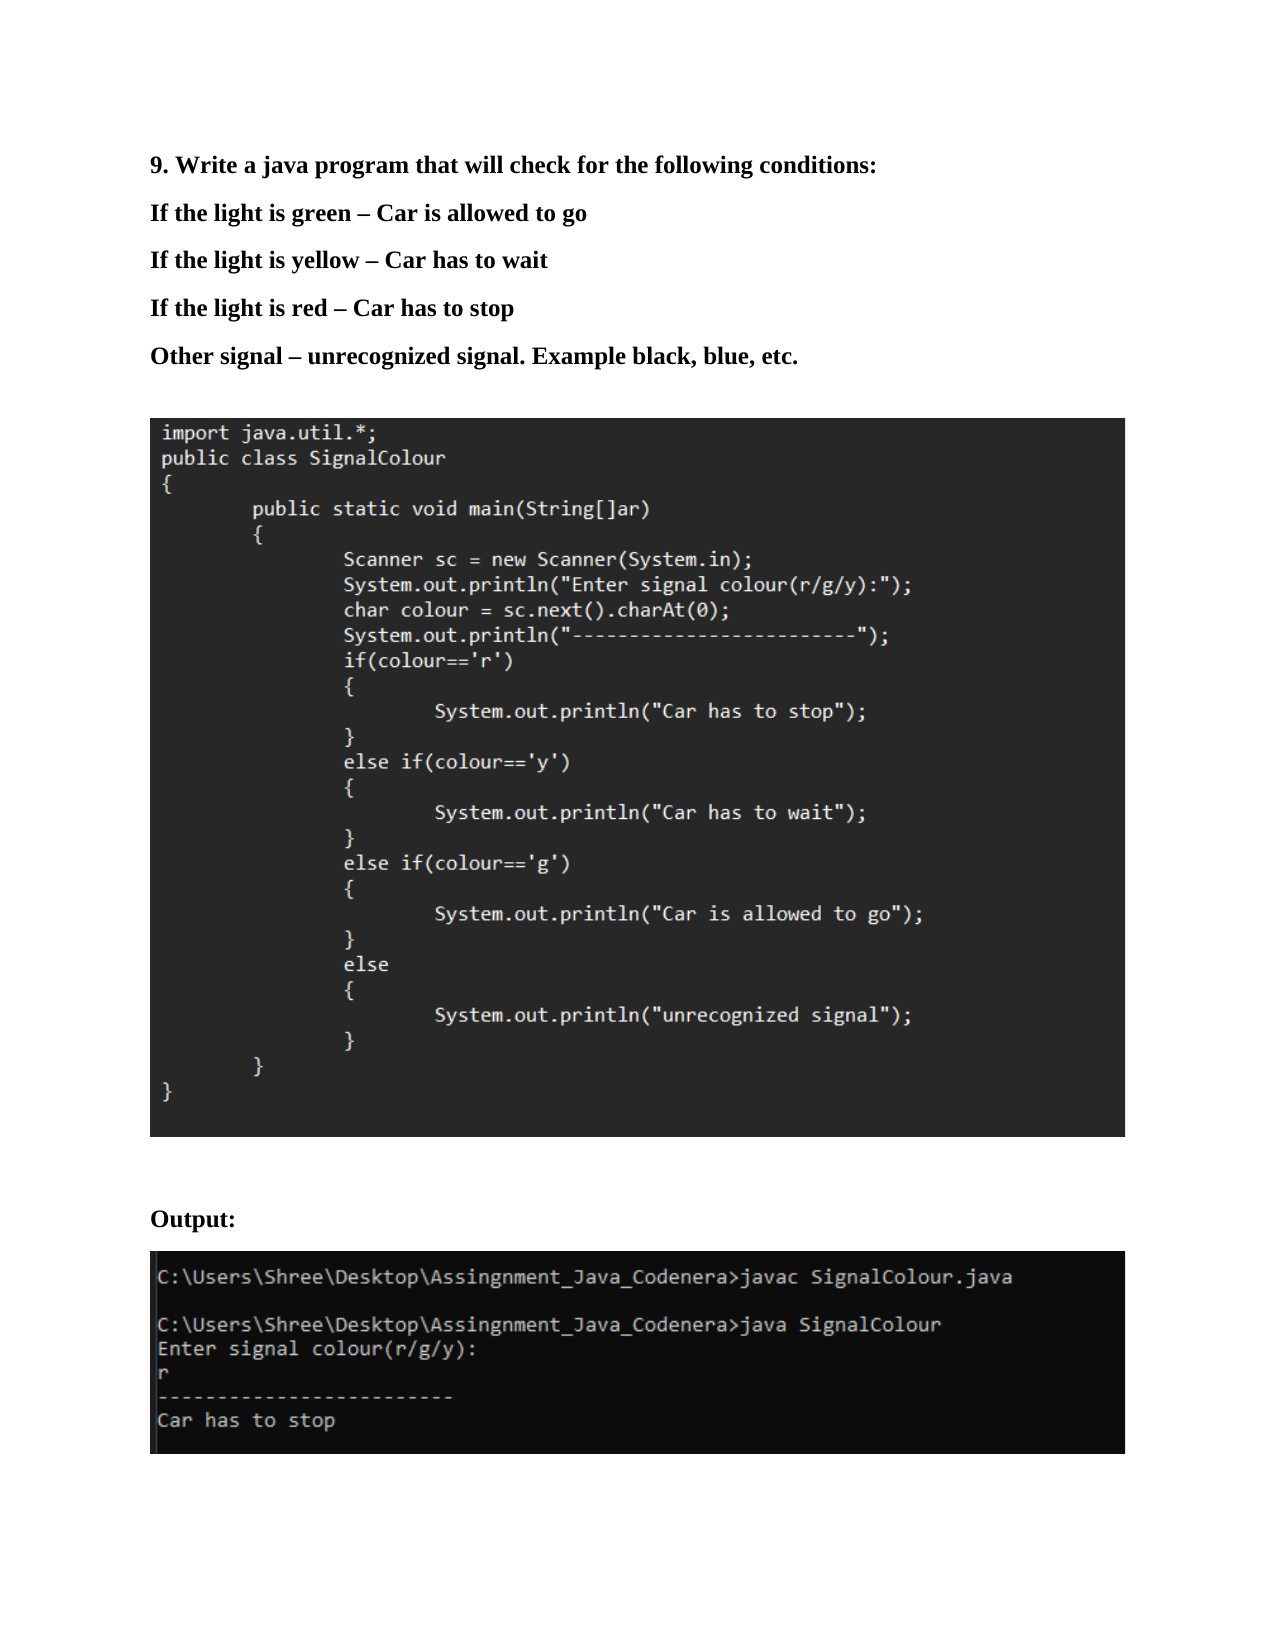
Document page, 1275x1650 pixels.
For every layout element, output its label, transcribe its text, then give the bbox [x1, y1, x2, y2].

picture [150, 418, 1125, 1137]
text 9. Write a java program that will check for the following conditions: [150, 150, 1125, 179]
text Output: [150, 1204, 1125, 1232]
text If the light is green – Car is allowed to go [150, 198, 1125, 226]
text If the light is red – Car has to stop [150, 293, 1125, 322]
picture [150, 1251, 1125, 1454]
text If the light is yellow – Car has to wait [150, 245, 1125, 274]
text Other signal – unrecognized signal. Example black, blue, etc. [150, 341, 1125, 369]
